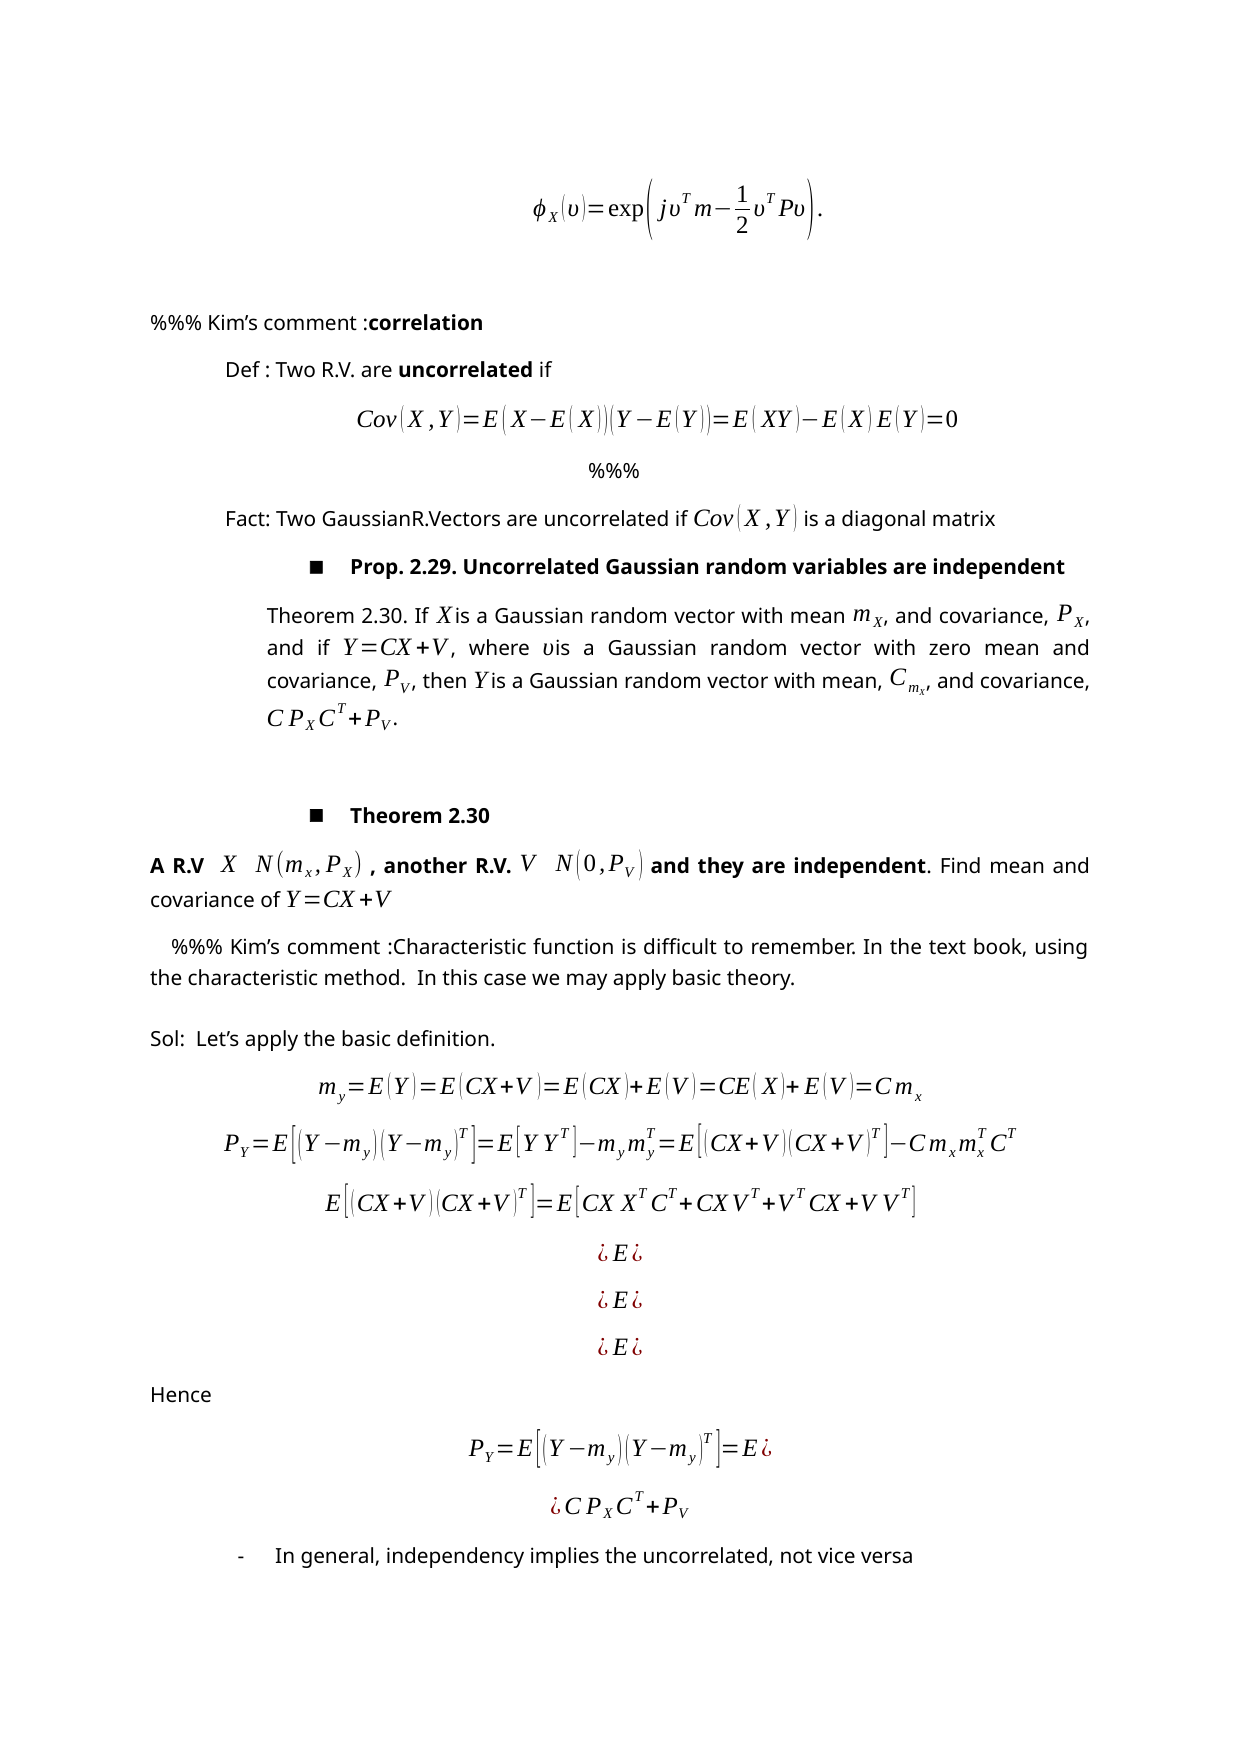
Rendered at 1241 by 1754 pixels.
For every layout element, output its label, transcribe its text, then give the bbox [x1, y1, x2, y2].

text Hence [150, 1381, 1090, 1409]
list Theorem 2.30. If is a Gaussian random vector with mean , and covariance, , and if , where is a Gaussian random vector with zero mean and covariance, , then is a Gaussian random vector with mean, , and covariance, . [267, 600, 1090, 734]
list Prop. 2.29. Uncorrelated Gaussian random variables are independent [308, 552, 1090, 581]
list In general, independency implies the uncorrelated, not vice versa [237, 1542, 1090, 1570]
list Fact: Two GaussianR.Vectors are uncorrelated if is a diagonal matrix [225, 503, 1090, 534]
list Theorem 2.30 [308, 801, 1090, 829]
text %%% Kim’s comment :Characteristic function is difficult to remember. In the text book, using the characteristic method. In this case we may apply basic theory. [150, 932, 1090, 991]
text Sol: Let’s apply the basic definition. [150, 1024, 1090, 1052]
list %%% [225, 456, 1090, 484]
text %%% Kim’s comment :correlation [150, 308, 1090, 337]
list Def : Two R.V. are uncorrelated if [225, 356, 1090, 384]
text A R.V , another R.V. and they are independent. Find mean and covariance of [150, 848, 1090, 913]
